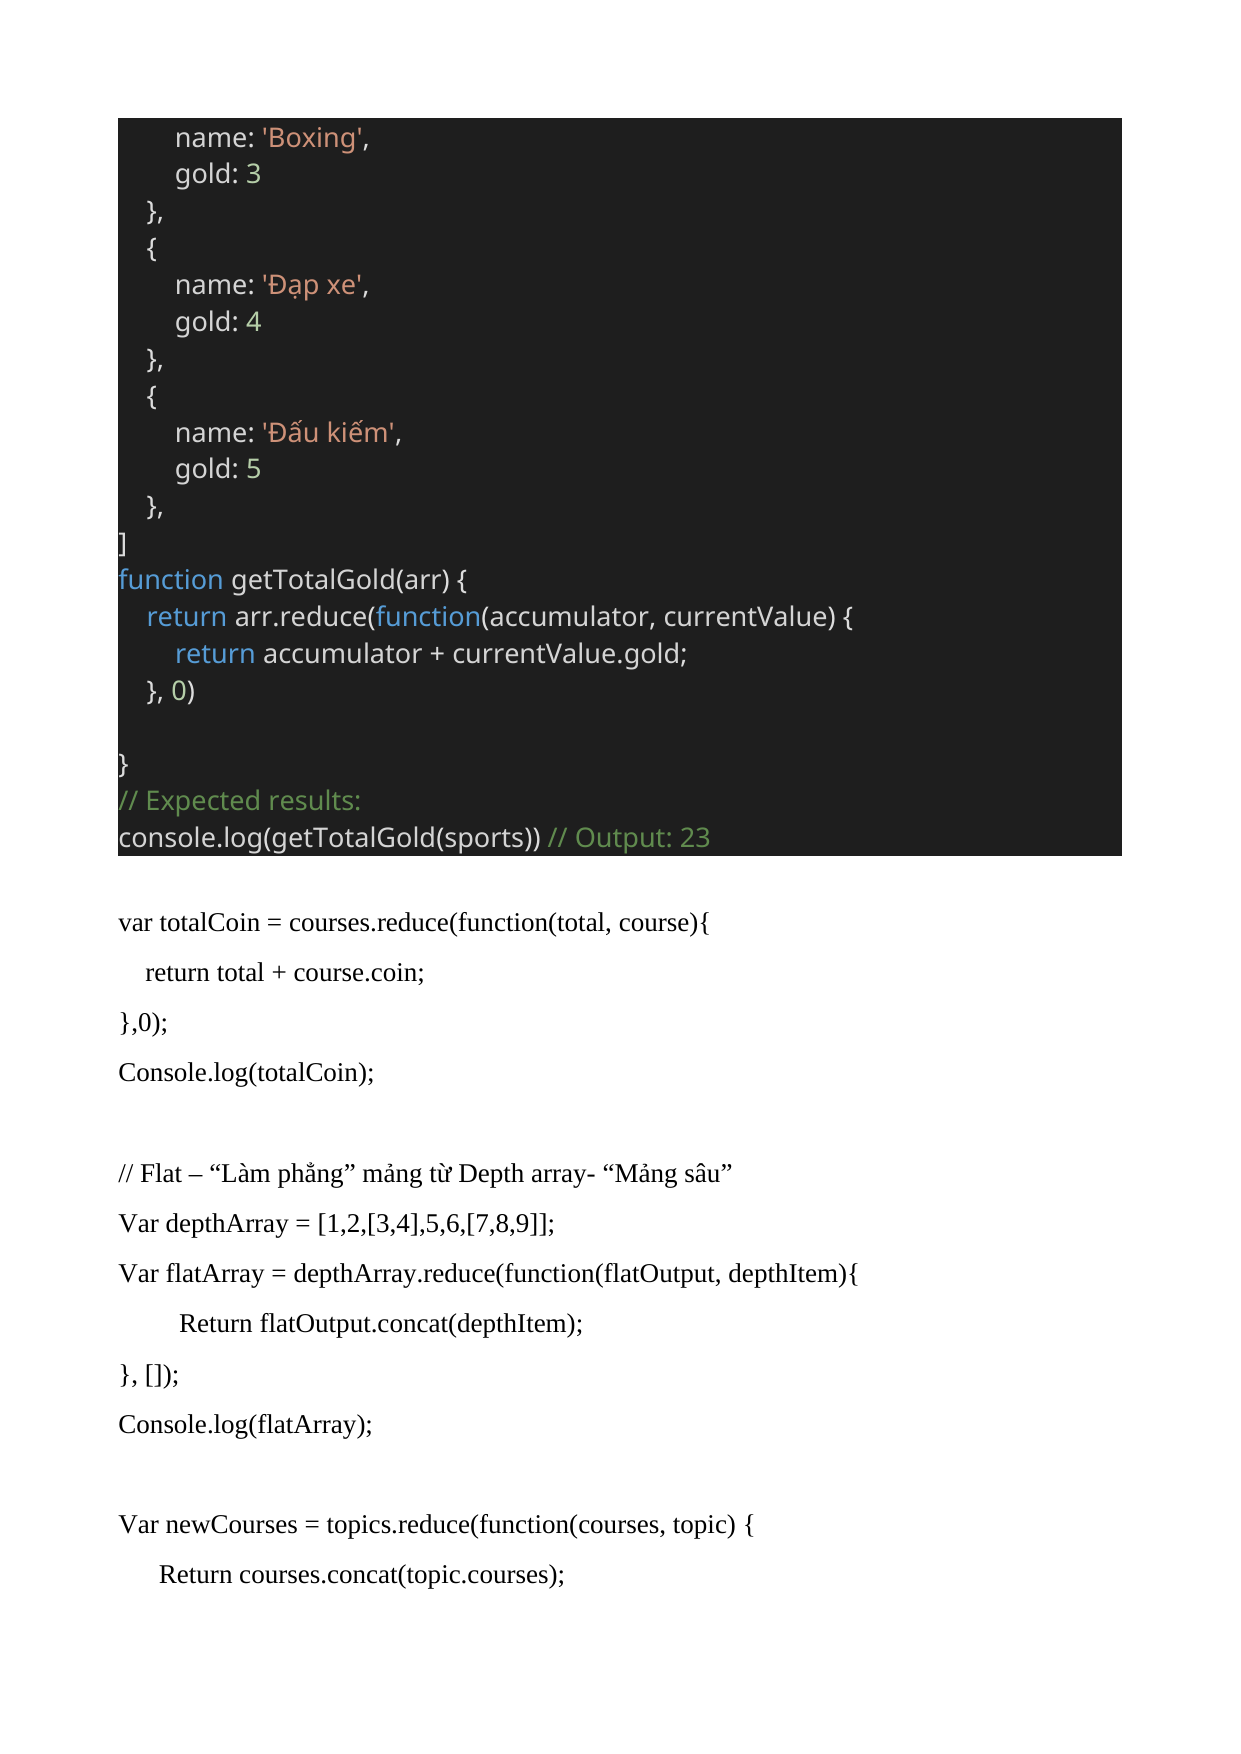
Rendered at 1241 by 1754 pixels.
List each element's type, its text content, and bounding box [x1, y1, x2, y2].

text }, [118, 339, 1122, 376]
text Var flatArray = depthArray.reduce(function(flatOutput, depthItem){ [118, 1257, 1122, 1288]
text }, [118, 192, 1122, 229]
text gold: 4 [118, 302, 1122, 339]
text } [118, 745, 1122, 782]
text name: 'Đấu kiếm', [118, 413, 1122, 450]
text },0); [118, 1006, 1122, 1037]
text var totalCoin = courses.reduce(function(total, course){ [118, 906, 1122, 937]
text Console.log(totalCoin); [118, 1056, 1122, 1088]
text return arr.reduce(function(accumulator, currentValue) { [118, 597, 1122, 634]
text { [118, 229, 1122, 266]
text }, [118, 487, 1122, 524]
text name: 'Đạp xe', [118, 266, 1122, 302]
text { [118, 376, 1122, 413]
text Console.log(flatArray); [118, 1408, 1122, 1439]
text gold: 5 [118, 450, 1122, 487]
text }, []); [118, 1358, 1122, 1389]
text Return flatOutput.concat(depthItem); [118, 1307, 1122, 1339]
text name: 'Boxing', [118, 118, 1122, 155]
text ] [118, 524, 1122, 561]
text Return courses.concat(topic.courses); [118, 1558, 1122, 1590]
text gold: 3 [118, 155, 1122, 192]
text // Expected results: [118, 782, 1122, 819]
text return total + course.coin; [118, 956, 1122, 987]
text Var depthArray = [1,2,[3,4],5,6,[7,8,9]]; [118, 1207, 1122, 1238]
text Var newCourses = topics.reduce(function(courses, topic) { [118, 1508, 1122, 1539]
text function getTotalGold(arr) { [118, 561, 1122, 597]
text // Flat – “Làm phẳng” mảng từ Depth array- “Mảng sâu” [118, 1157, 1122, 1188]
text }, 0) [118, 671, 1122, 708]
text console.log(getTotalGold(sports)) // Output: 23 [118, 819, 1122, 856]
text return accumulator + currentValue.gold; [118, 634, 1122, 671]
